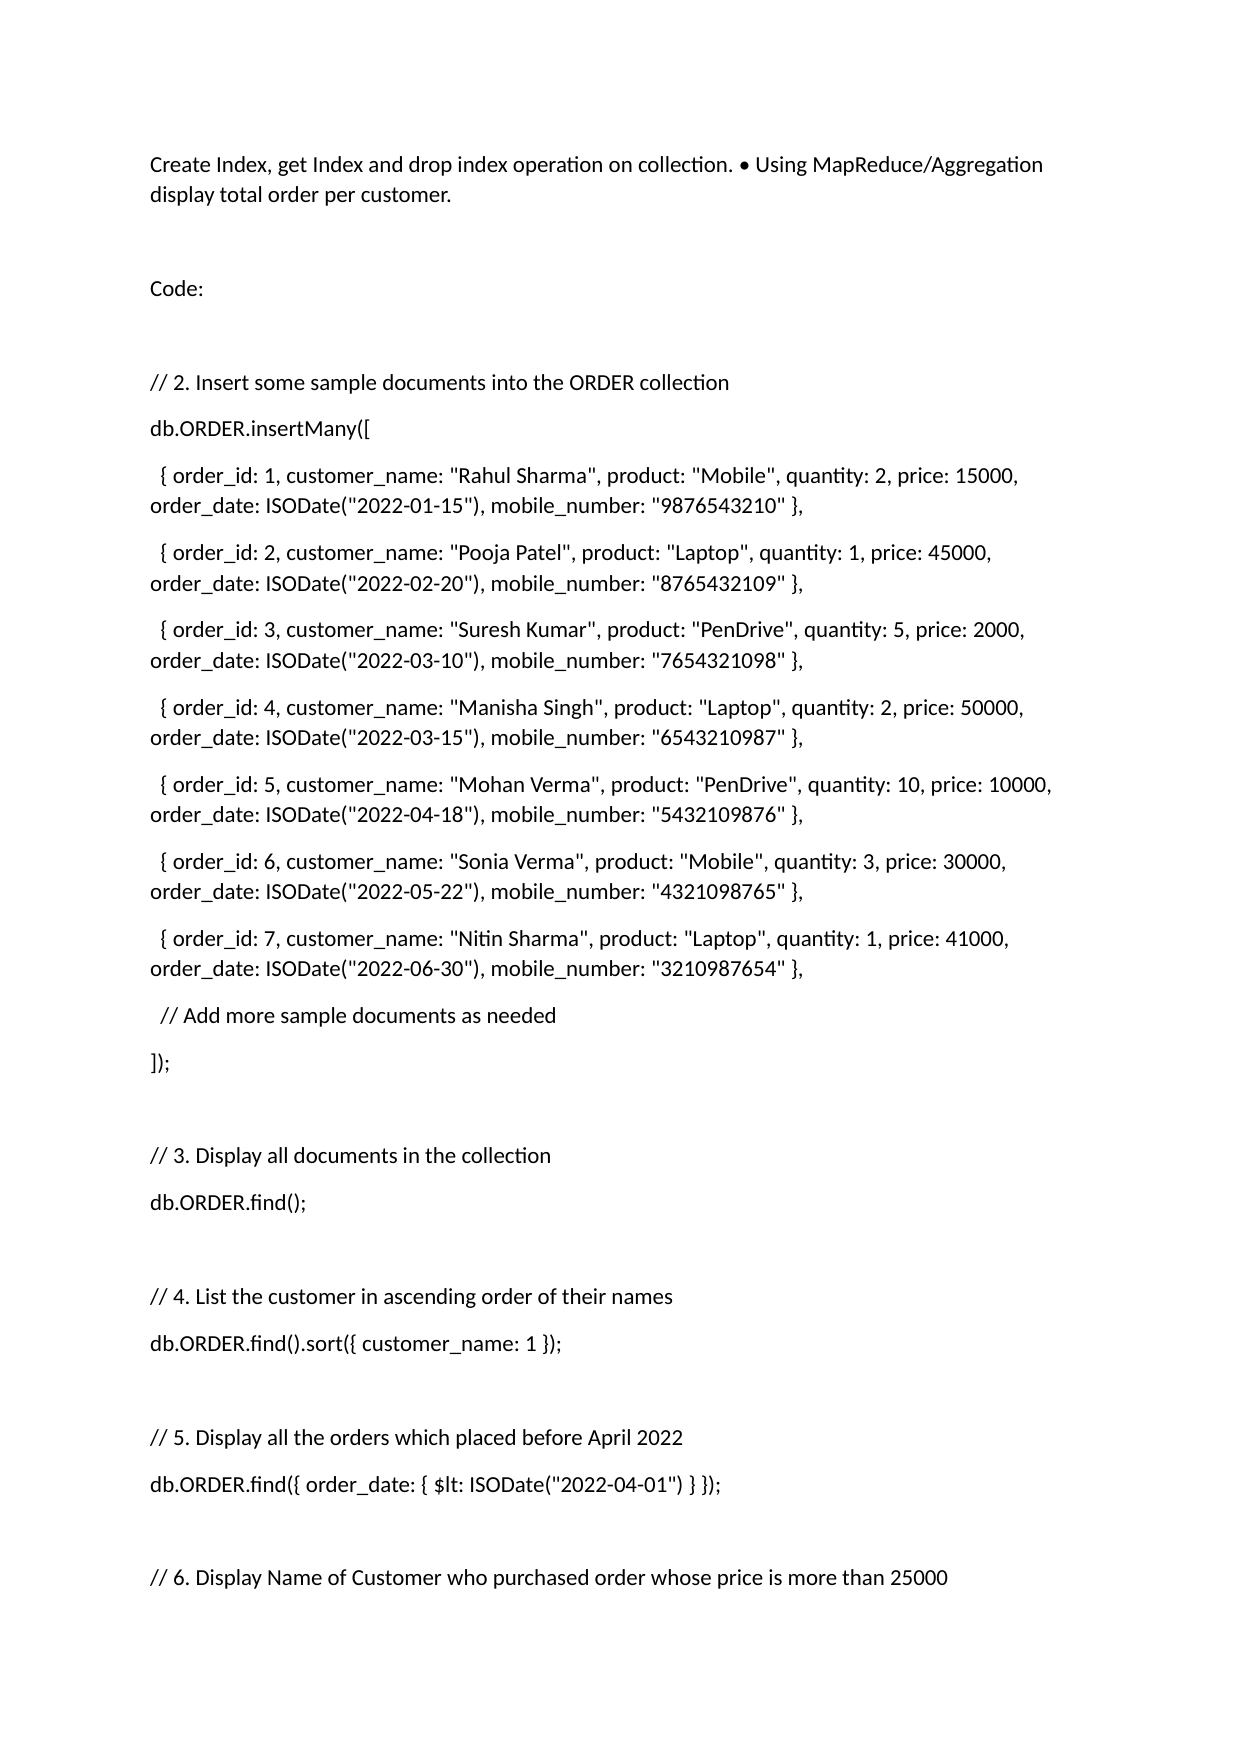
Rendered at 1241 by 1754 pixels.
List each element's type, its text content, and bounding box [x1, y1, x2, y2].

text // 4. List the customer in ascending order of their names [150, 1282, 1090, 1310]
text { order_id: 3, customer_name: "Suresh Kumar", product: "PenDrive", quantity: 5, price: 2000, order_date: ISODate("2022-03-10"), mobile_number: "7654321098" }, [150, 616, 1090, 674]
text Code: [150, 274, 1090, 302]
text // Add more sample documents as needed [150, 1001, 1090, 1029]
text { order_id: 5, customer_name: "Mohan Verma", product: "PenDrive", quantity: 10, price: 10000, order_date: ISODate("2022-04-18"), mobile_number: "5432109876" }, [150, 770, 1090, 828]
text { order_id: 4, customer_name: "Manisha Singh", product: "Laptop", quantity: 2, price: 50000, order_date: ISODate("2022-03-15"), mobile_number: "6543210987" }, [150, 693, 1090, 751]
text { order_id: 2, customer_name: "Pooja Patel", product: "Laptop", quantity: 1, price: 45000, order_date: ISODate("2022-02-20"), mobile_number: "8765432109" }, [150, 538, 1090, 597]
text db.ORDER.insertMany([ [150, 414, 1090, 443]
text // 2. Insert some sample documents into the ORDER collection [150, 368, 1090, 396]
text // 3. Display all documents in the collection [150, 1142, 1090, 1170]
text { order_id: 1, customer_name: "Rahul Sharma", product: "Mobile", quantity: 2, price: 15000, order_date: ISODate("2022-01-15"), mobile_number: "9876543210" }, [150, 461, 1090, 520]
text // 6. Display Name of Customer who purchased order whose price is more than 25000 [150, 1563, 1090, 1592]
text { order_id: 7, customer_name: "Nitin Sharma", product: "Laptop", quantity: 1, price: 41000, order_date: ISODate("2022-06-30"), mobile_number: "3210987654" }, [150, 924, 1090, 982]
text db.ORDER.find(); [150, 1188, 1090, 1217]
text db.ORDER.find().sort({ customer_name: 1 }); [150, 1329, 1090, 1357]
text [150, 150, 1090, 208]
text ]); [150, 1048, 1090, 1076]
text { order_id: 6, customer_name: "Sonia Verma", product: "Mobile", quantity: 3, price: 30000, order_date: ISODate("2022-05-22"), mobile_number: "4321098765" }, [150, 847, 1090, 905]
text db.ORDER.find({ order_date: { $lt: ISODate("2022-04-01") } }); [150, 1470, 1090, 1498]
text // 5. Display all the orders which placed before April 2022 [150, 1423, 1090, 1451]
